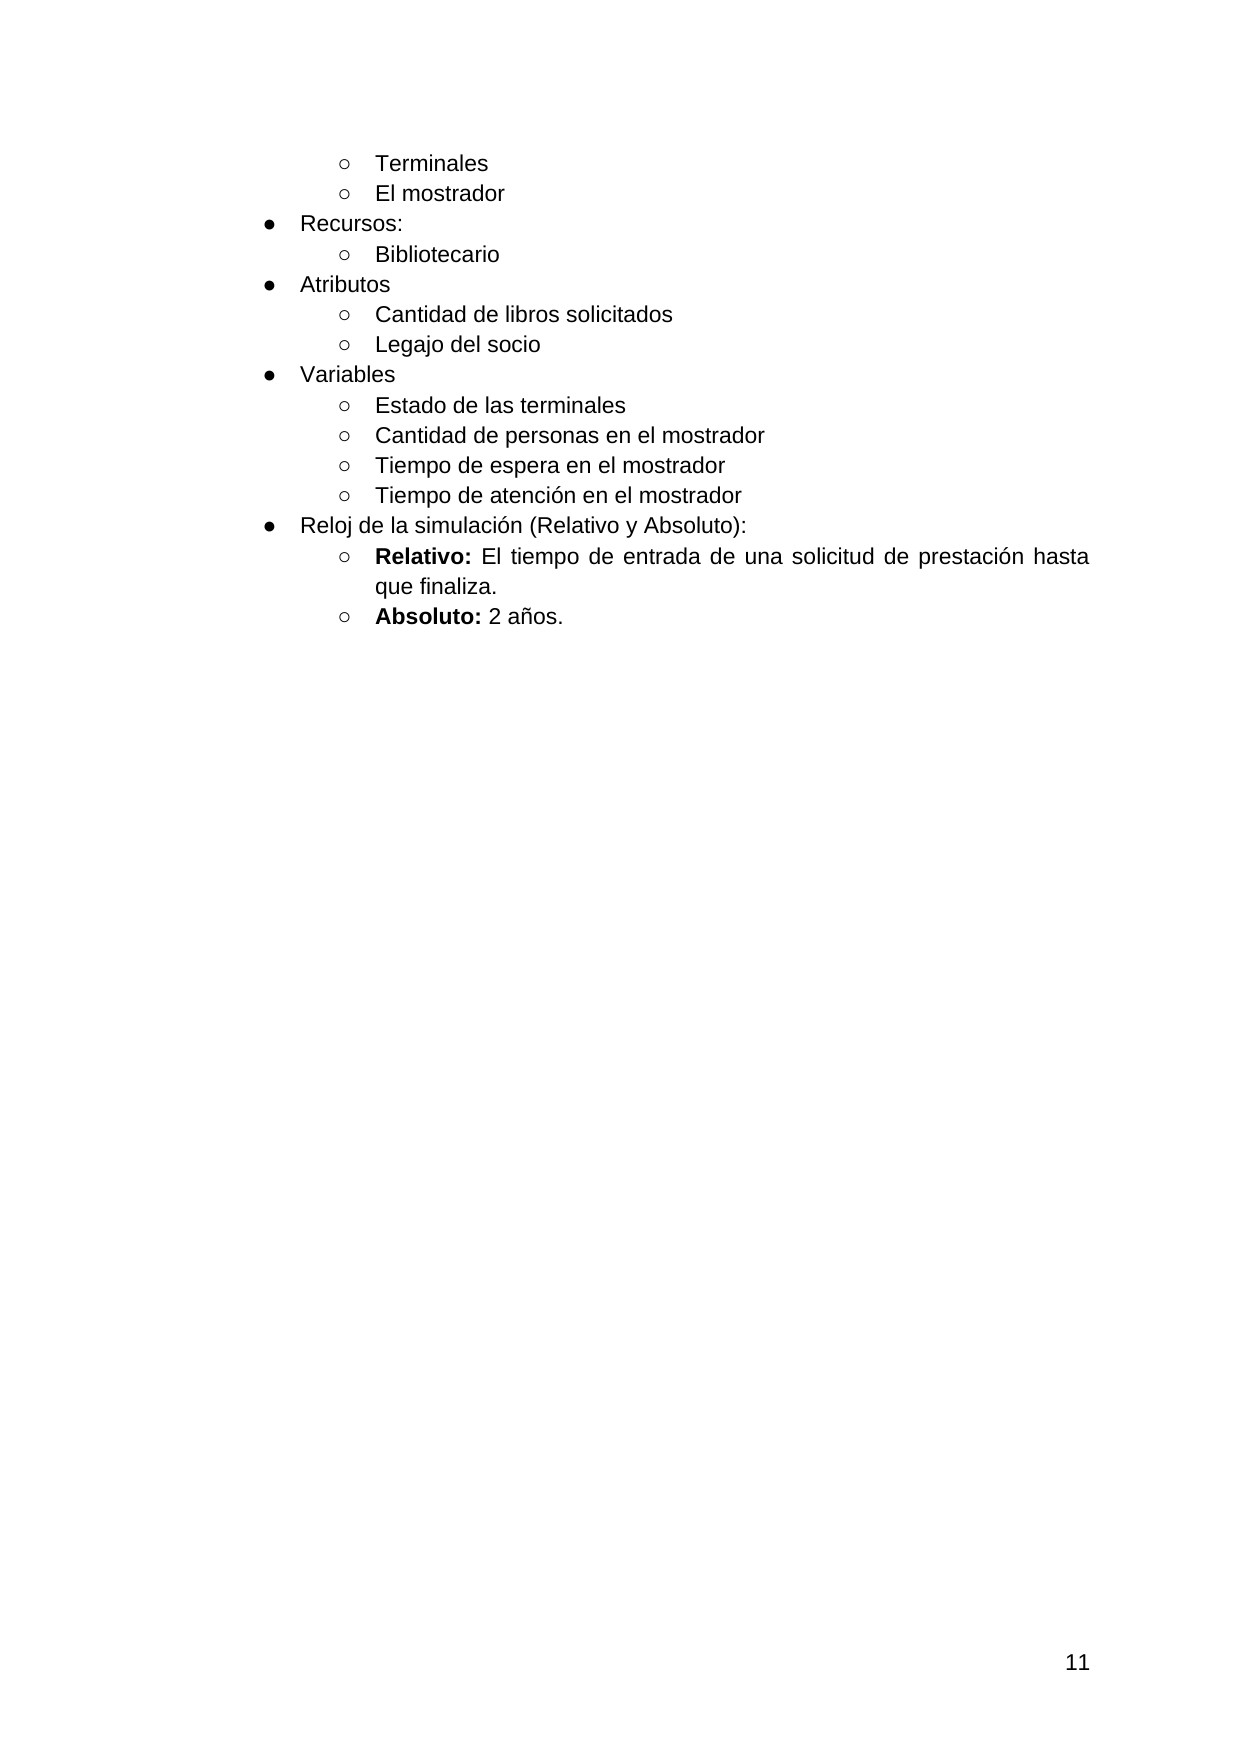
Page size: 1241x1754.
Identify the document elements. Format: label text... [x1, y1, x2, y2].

list Legajo del socio [337, 331, 1090, 358]
list Variables [262, 361, 1090, 388]
list Tiempo de espera en el mostrador [337, 452, 1090, 478]
list Tiempo de atención en el mostrador [337, 482, 1090, 509]
list Atributos [262, 271, 1090, 297]
list Absoluto: 2 años. [337, 603, 1090, 629]
list Reloj de la simulación (Relativo y Absoluto): [262, 512, 1090, 539]
list Bibliotecario [337, 241, 1090, 267]
list Cantidad de personas en el mostrador [337, 422, 1090, 448]
list El mostrador [337, 180, 1090, 207]
list Recursos: [262, 210, 1090, 237]
list Estado de las terminales [337, 392, 1090, 418]
list Relativo: El tiempo de entrada de una solicitud de prestación hasta que finaliza. [337, 543, 1090, 599]
list Terminales [337, 150, 1090, 176]
list Cantidad de libros solicitados [337, 301, 1090, 327]
